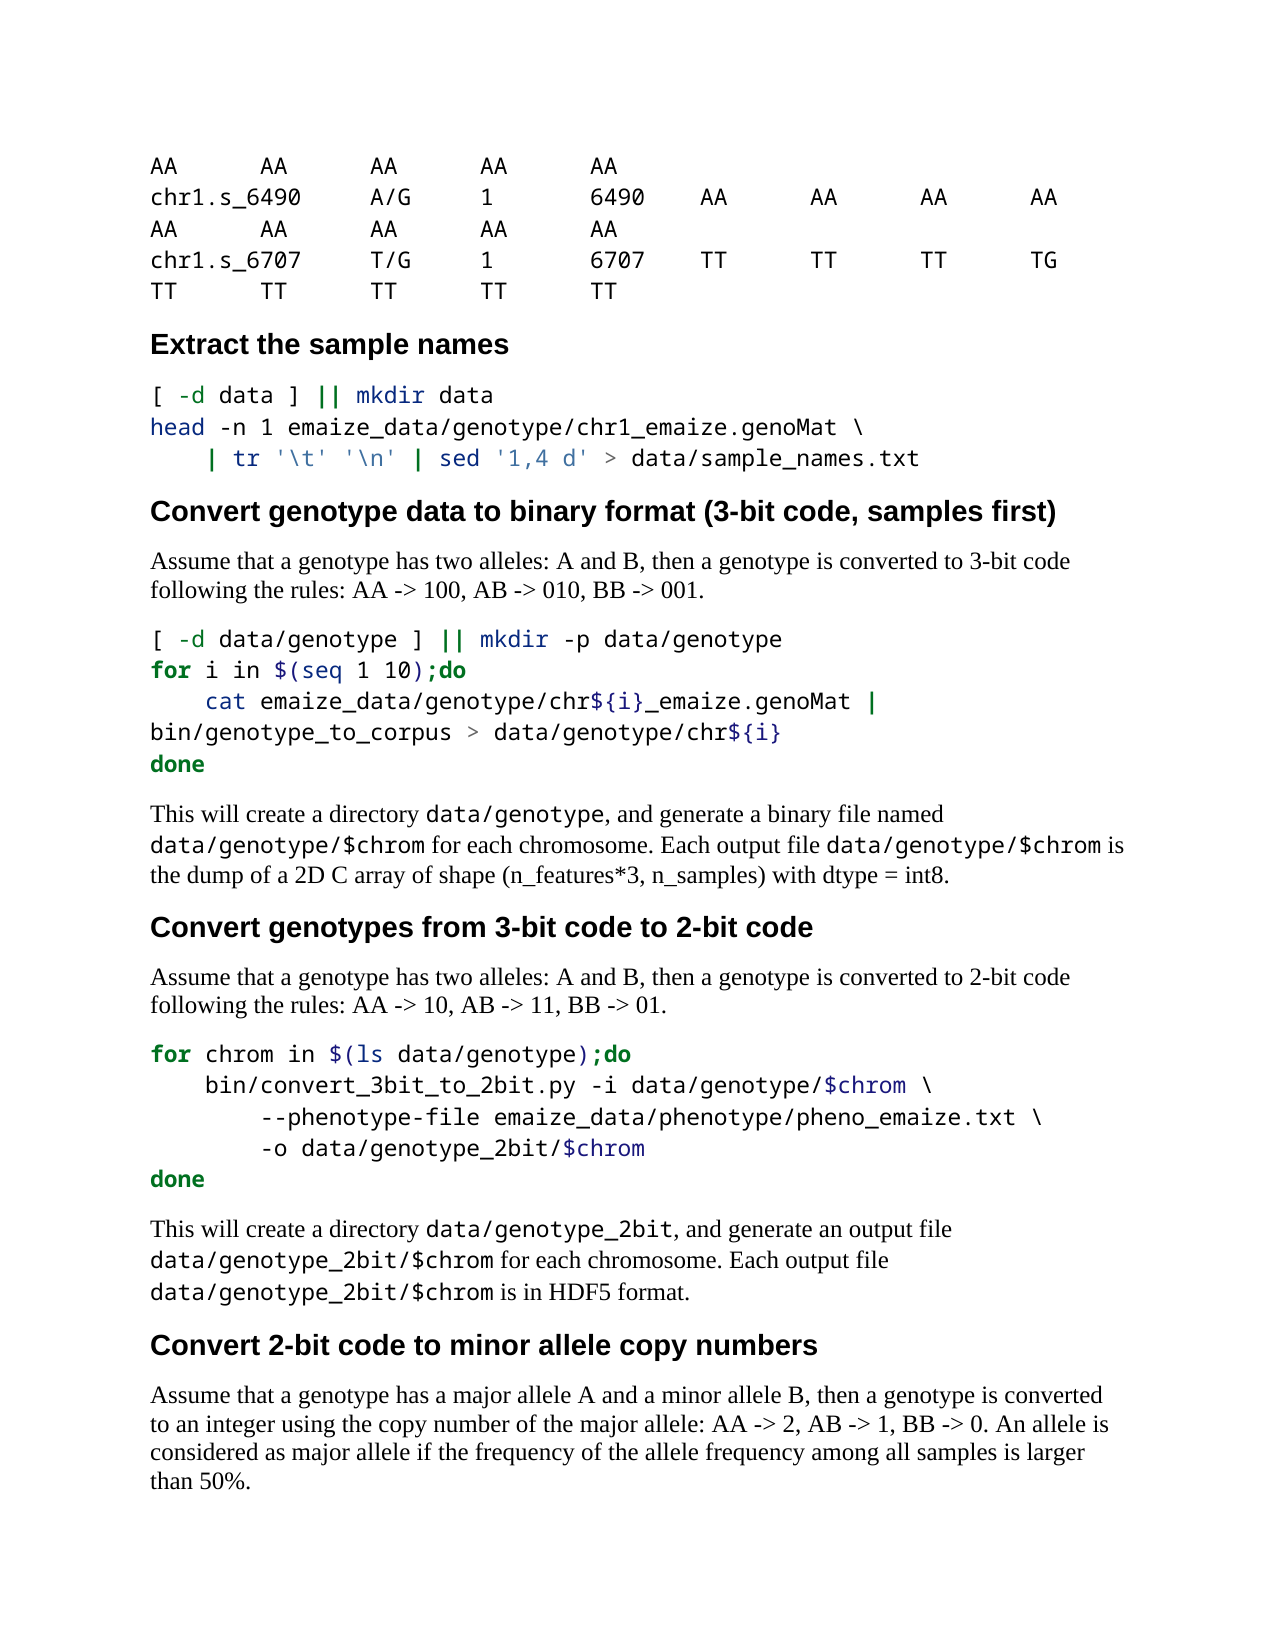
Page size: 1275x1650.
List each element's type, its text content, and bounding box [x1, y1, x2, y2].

subtitle Extract the sample names [150, 327, 1125, 361]
text for chrom in $(ls data/genotype);do bin/convert_3bit_to_2bit.py -i data/genotype/$chrom \ --phenotype-file emaize_data/phenotype/pheno_emaize.txt \ -o data/genotype_2bit/$chrom done [150, 1038, 1125, 1194]
subtitle Convert genotypes from 3-bit code to 2-bit code [150, 909, 1125, 943]
subtitle Convert 2-bit code to minor allele copy numbers [150, 1328, 1125, 1361]
subtitle Convert genotype data to binary format (3-bit code, samples first) [150, 494, 1125, 527]
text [150, 150, 1125, 306]
text [ -d data/genotype ] || mkdir -p data/genotype for i in $(seq 1 10);do cat emaize_data/genotype/chr${i}_emaize.genoMat | bin/genotype_to_corpus > data/genotype/chr${i} done [150, 622, 1125, 779]
text [ -d data ] || mkdir data head -n 1 emaize_data/genotype/chr1_emaize.genoMat \ | tr '\t' '\n' | sed '1,4 d' > data/sample_names.txt [150, 379, 1125, 473]
